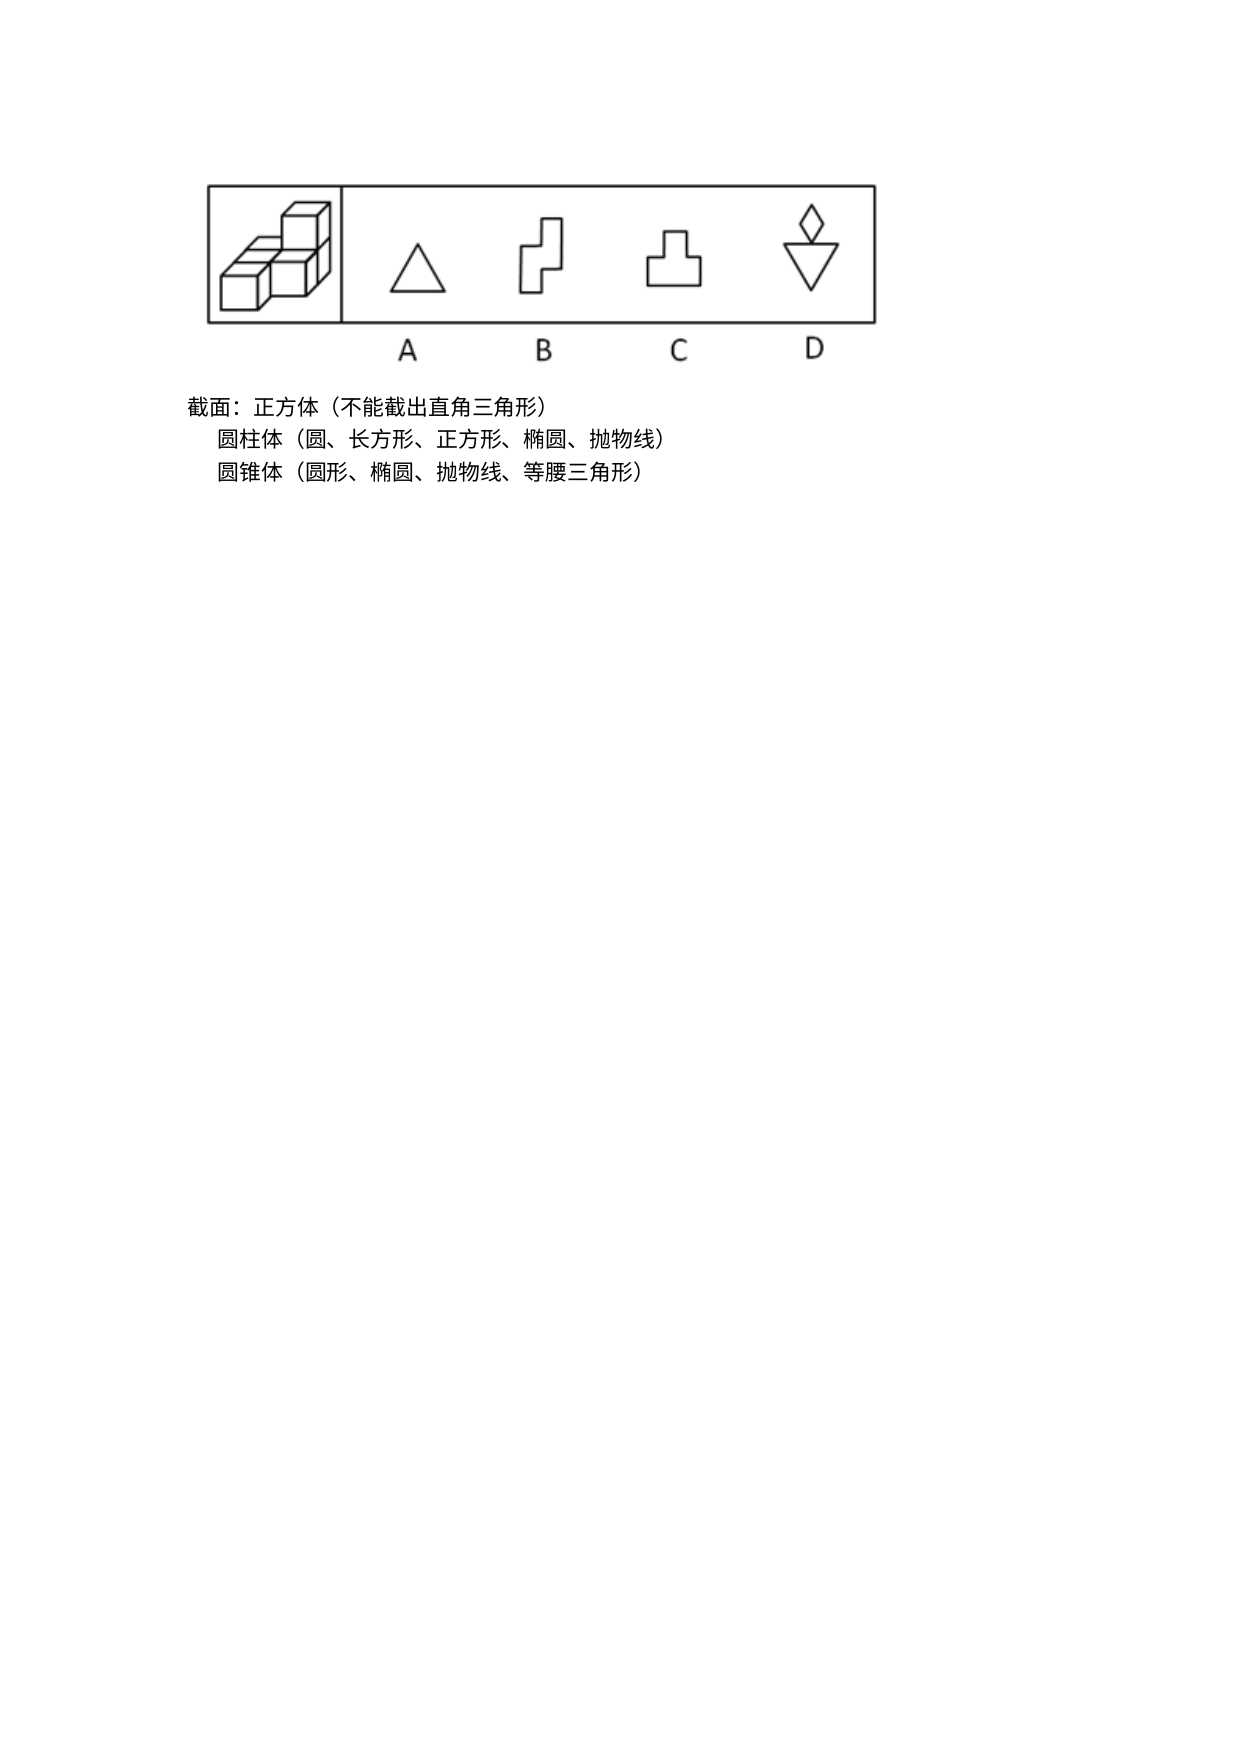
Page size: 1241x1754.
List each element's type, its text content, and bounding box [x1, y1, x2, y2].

picture [187, 162, 891, 375]
text 截面：正方体（不能截出直角三角形） [187, 389, 1053, 422]
text 圆柱体（圆、长方形、正方形、椭圆、抛物线） [187, 422, 1053, 454]
text 圆锥体（圆形、椭圆、抛物线、等腰三角形） [187, 454, 1053, 487]
